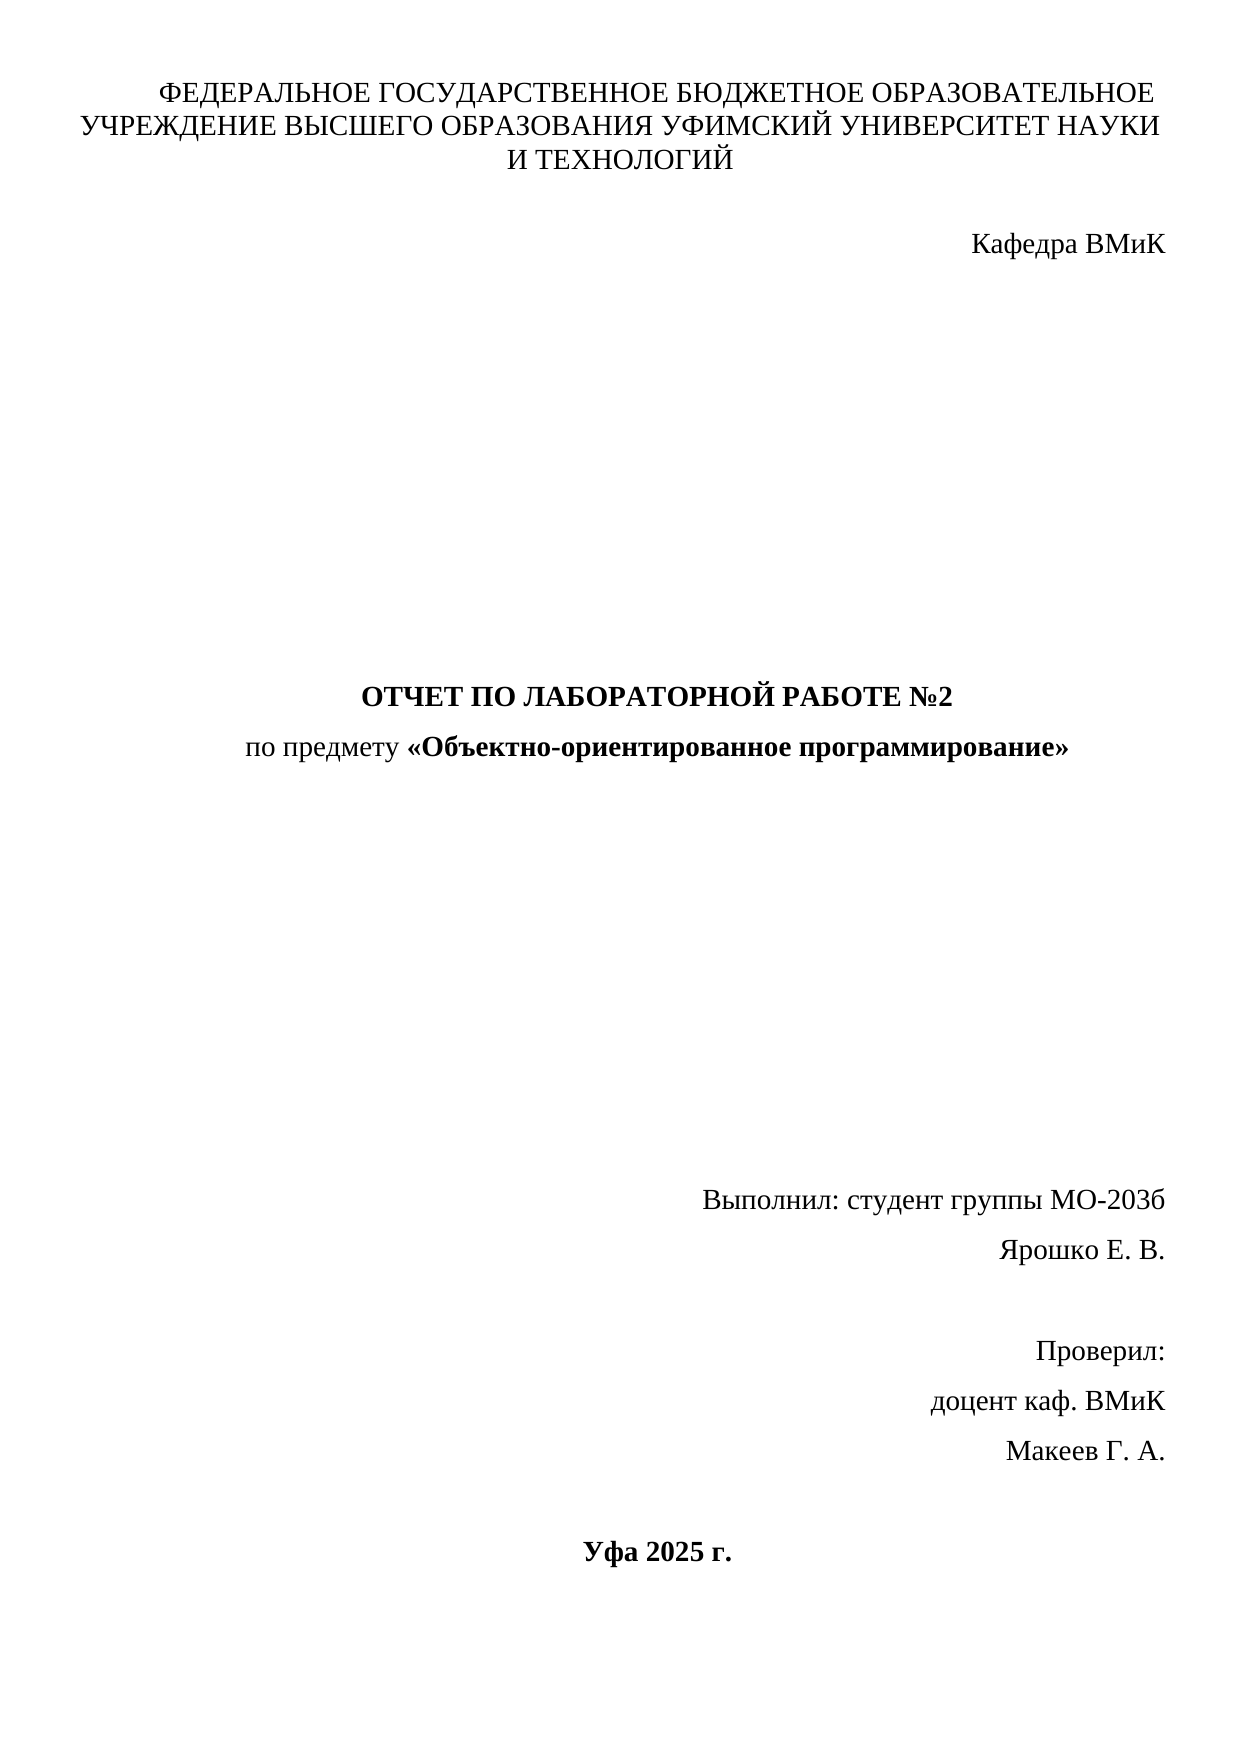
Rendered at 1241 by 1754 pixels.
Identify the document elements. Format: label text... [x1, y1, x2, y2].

text Кафедра ВМиК [75, 226, 1165, 259]
text Ярошко Е. В. [75, 1232, 1165, 1266]
text ФЕДЕРАЛЬНОЕ ГОСУДАРСТВЕННОЕ БЮДЖЕТНОЕ ОБРАЗОВАТЕЛЬНОЕ УЧРЕЖДЕНИЕ ВЫСШЕГО ОБРАЗОВАНИЯ УФИМСКИЙ УНИВЕРСИТЕТ НАУКИ И ТЕХНОЛОГИЙ [75, 75, 1165, 176]
text Проверил: доцент каф. ВМиК [75, 1333, 1165, 1417]
text Выполнил: студент группы МО-203б [75, 1182, 1165, 1215]
text Уфа 2025 г. [75, 1534, 1165, 1568]
text по предмету «Объектно-ориентированное программирование» [75, 729, 1165, 763]
text ОТЧЕТ ПО ЛАБОРАТОРНОЙ РАБОТЕ №2 [75, 679, 1165, 712]
text Макеев Г. А. [75, 1433, 1165, 1467]
